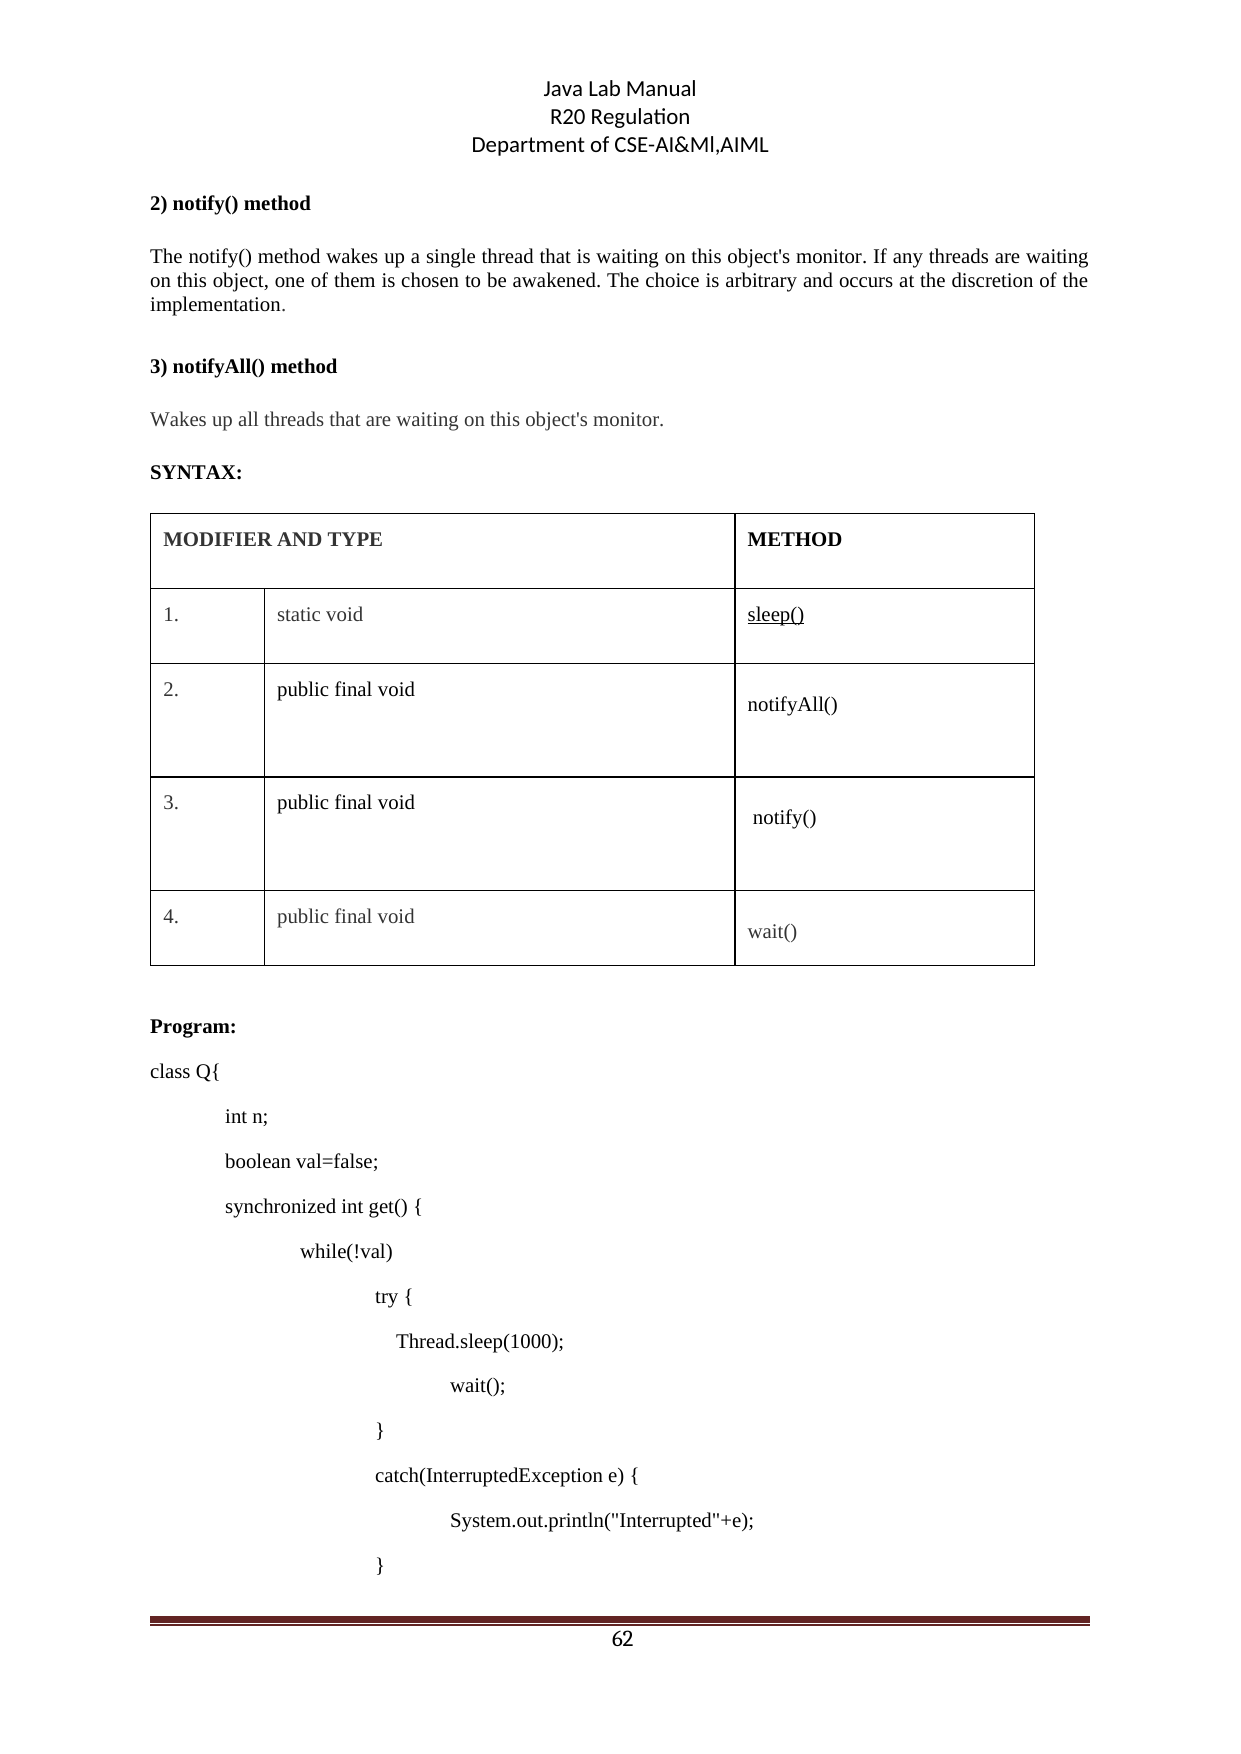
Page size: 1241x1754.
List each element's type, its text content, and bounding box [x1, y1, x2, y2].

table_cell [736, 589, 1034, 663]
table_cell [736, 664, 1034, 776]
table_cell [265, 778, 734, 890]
subtitle 3) notifyAll() method [150, 345, 1090, 378]
text } [150, 1418, 1090, 1442]
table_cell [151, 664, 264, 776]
text int n; [150, 1104, 1090, 1128]
text synchronized int get() { [150, 1194, 1090, 1218]
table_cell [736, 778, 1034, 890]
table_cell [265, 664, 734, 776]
text Wakes up all threads that are waiting on this object's monitor. [150, 407, 1090, 431]
text } [150, 1553, 1090, 1577]
text try { [150, 1284, 1090, 1308]
text wait(); [150, 1373, 1090, 1397]
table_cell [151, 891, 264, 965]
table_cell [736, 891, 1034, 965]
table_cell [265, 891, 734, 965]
text Program: [150, 1014, 1090, 1038]
text The notify() method wakes up a single thread that is waiting on this object's monitor. If any threads are waiting on this object, one of them is chosen to be awakened. The choice is arbitrary and occurs at the discretion of the implementation. [150, 244, 1090, 316]
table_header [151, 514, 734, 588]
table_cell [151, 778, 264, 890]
text boolean val=false; [150, 1149, 1090, 1173]
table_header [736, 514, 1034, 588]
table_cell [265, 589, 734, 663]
text while(!val) [150, 1239, 1090, 1263]
text Thread.sleep(1000); [150, 1328, 1090, 1353]
subtitle 2) notify() method [150, 182, 1090, 215]
text SYNTAX: [150, 460, 1090, 484]
text catch(InterruptedException e) { [150, 1463, 1090, 1487]
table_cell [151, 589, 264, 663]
text class Q{ [150, 1059, 1090, 1083]
text System.out.println("Interrupted"+e); [150, 1508, 1090, 1532]
